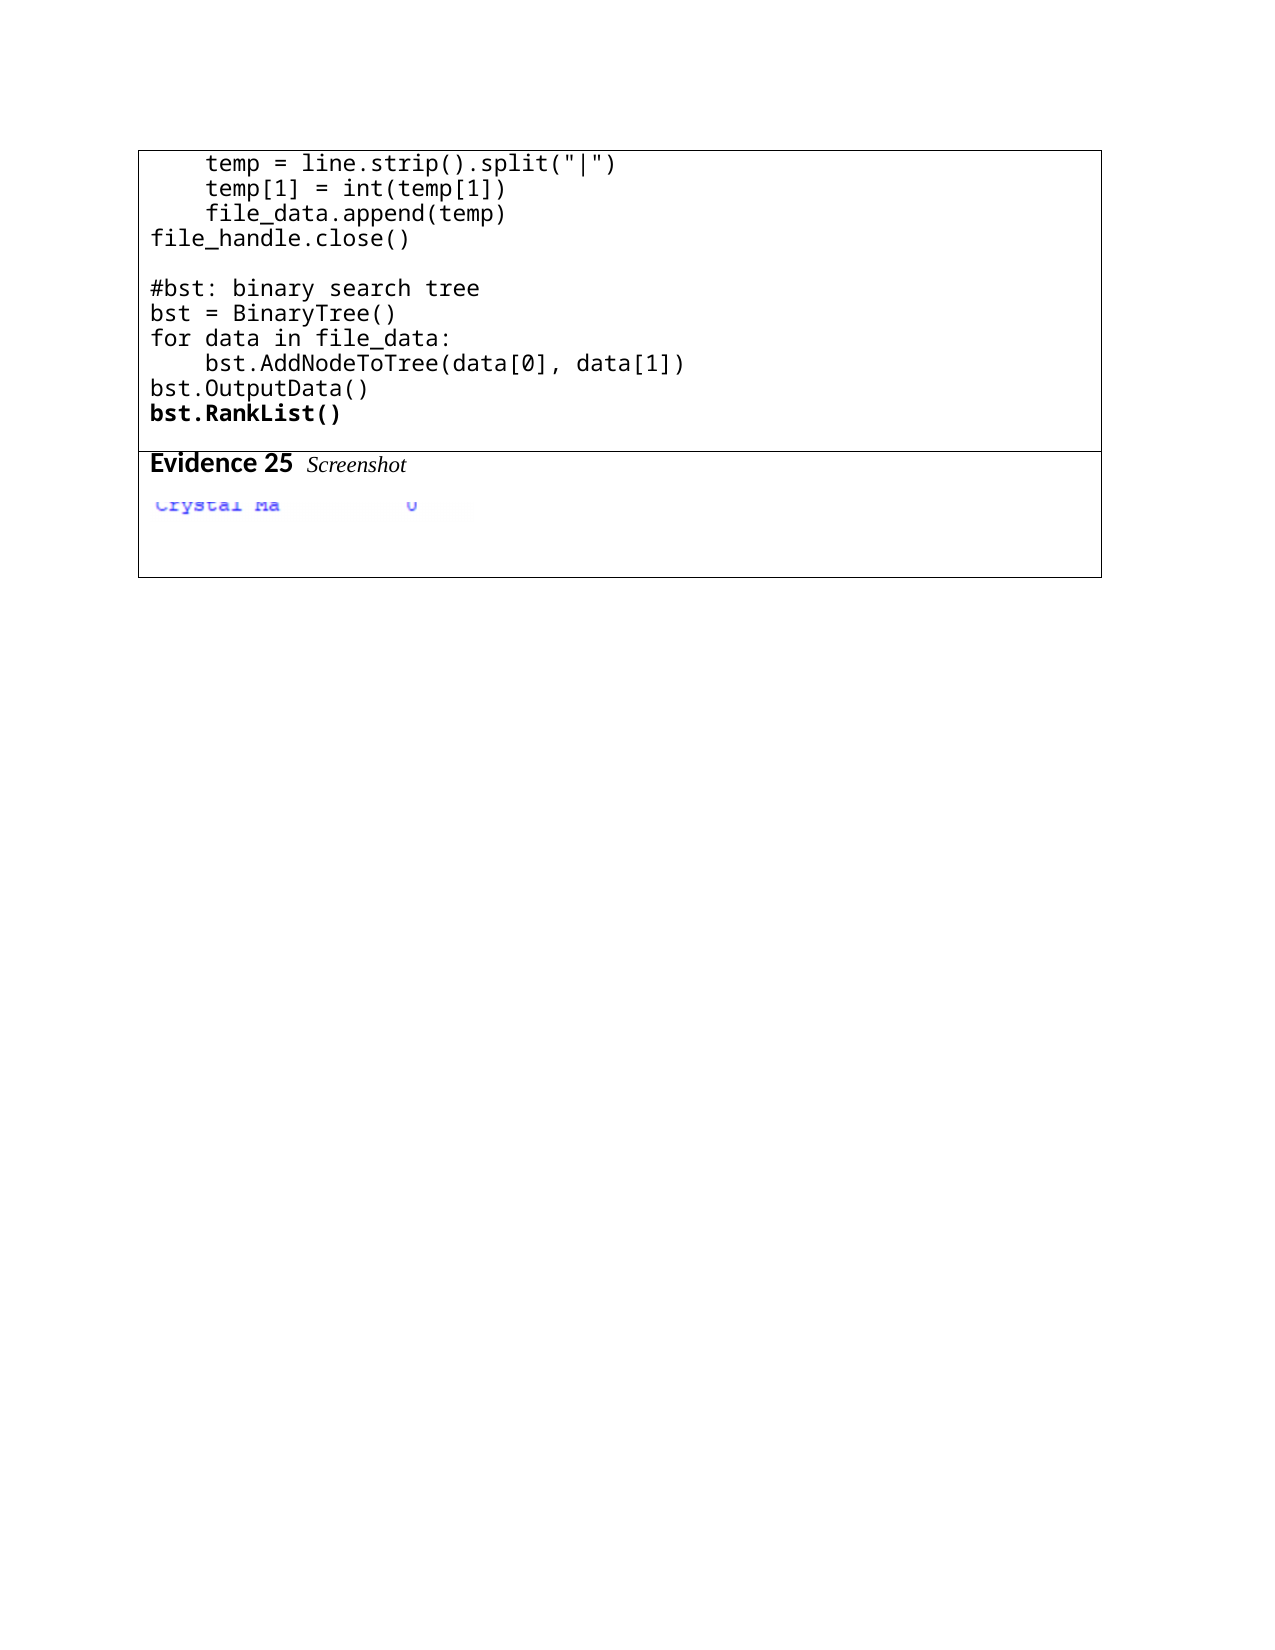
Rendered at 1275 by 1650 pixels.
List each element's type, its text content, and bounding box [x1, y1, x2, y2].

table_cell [139, 151, 1101, 451]
table_cell Evidence 25 Screenshot [139, 452, 1101, 577]
